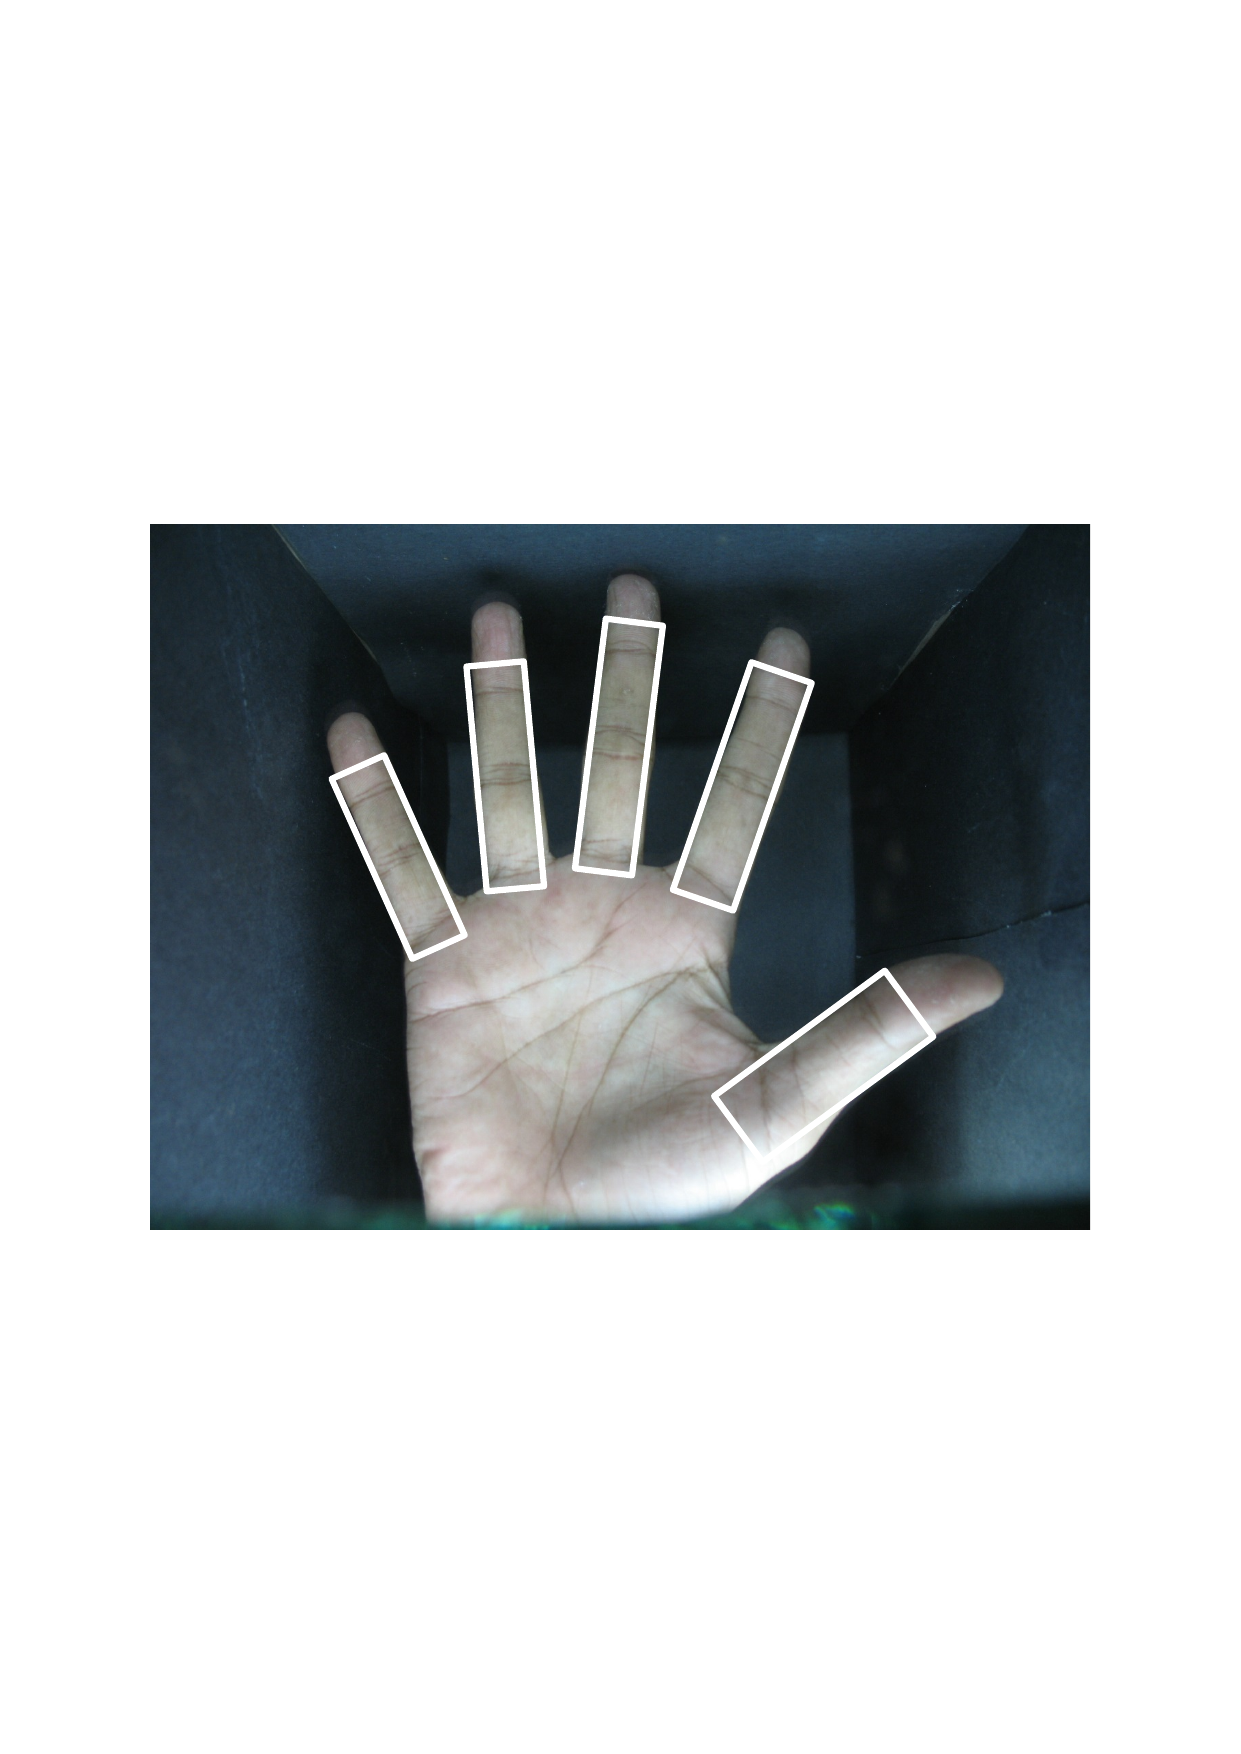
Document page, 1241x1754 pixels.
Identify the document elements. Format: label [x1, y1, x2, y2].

picture [150, 524, 1091, 1230]
